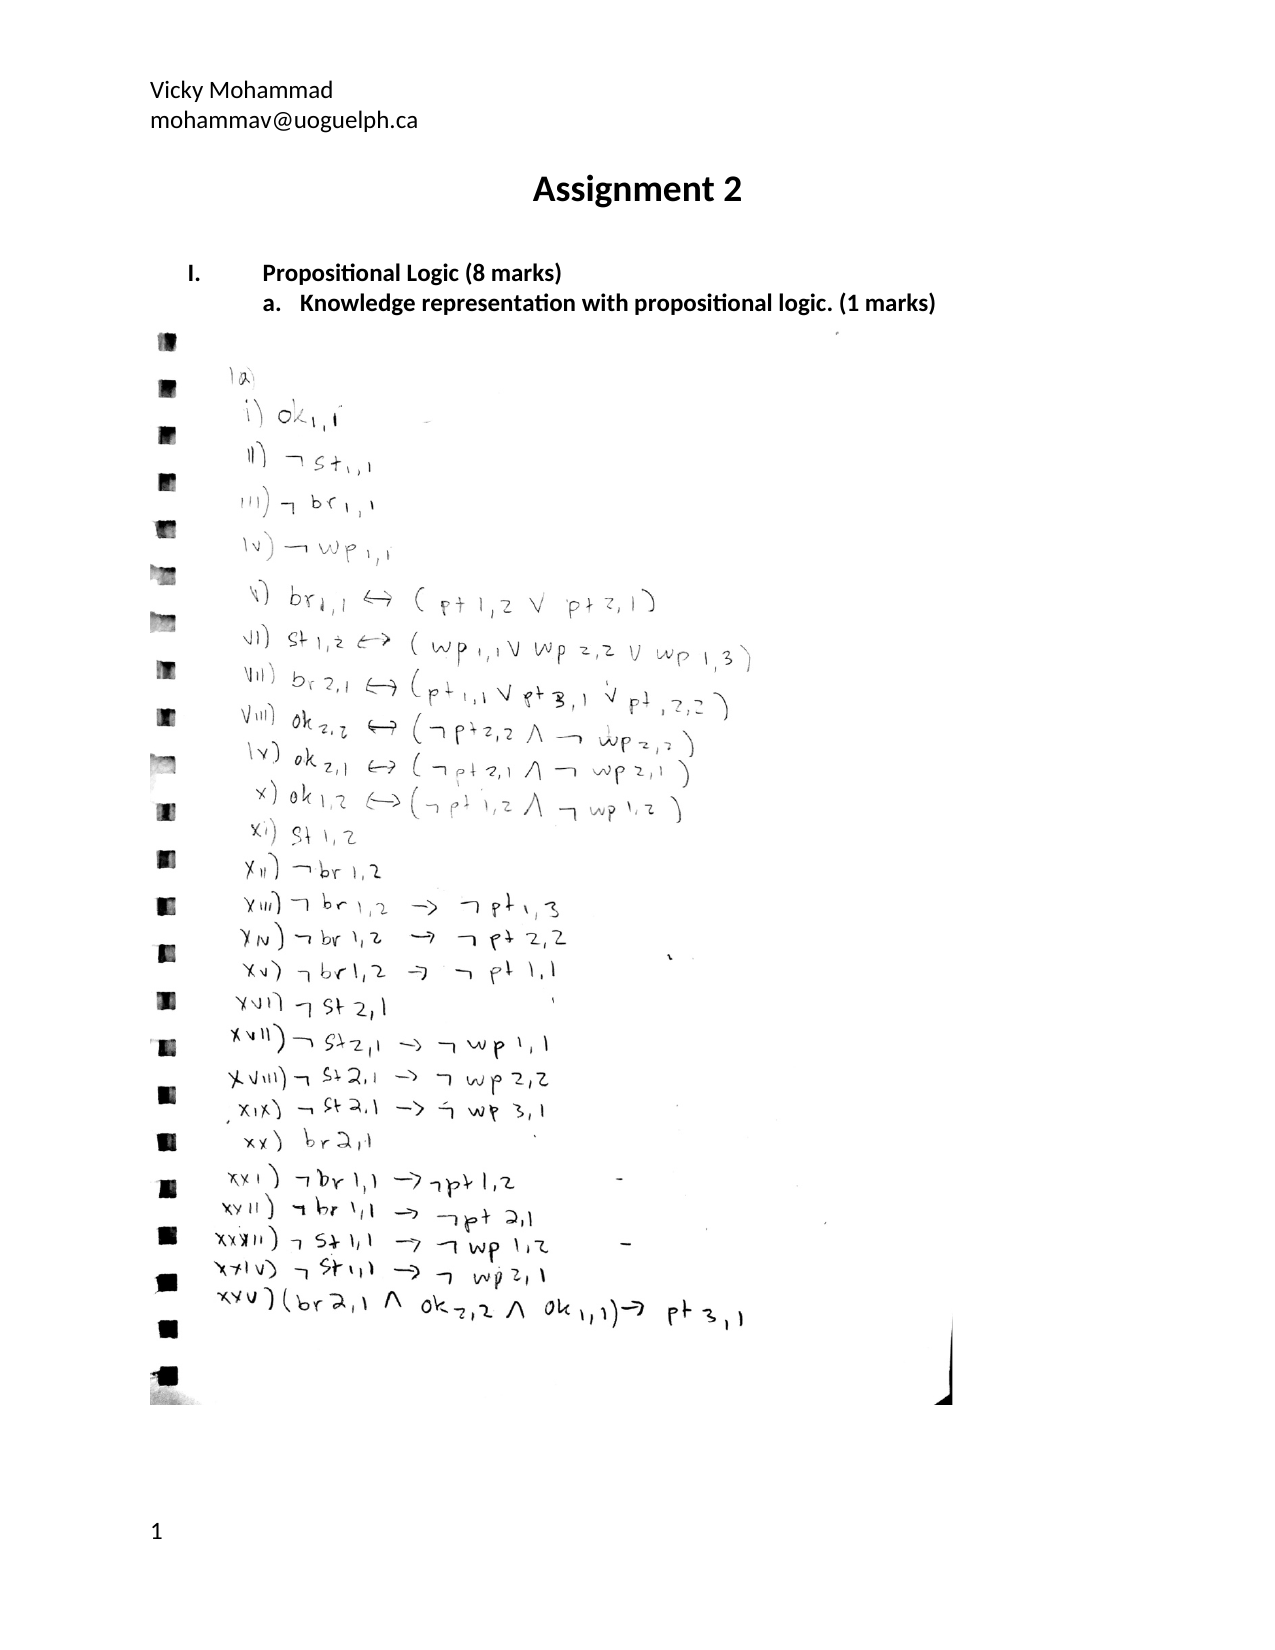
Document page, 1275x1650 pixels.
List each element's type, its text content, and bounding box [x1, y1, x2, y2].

picture [150, 318, 953, 1405]
text Assignment 2 [150, 165, 1125, 211]
list Knowledge representation with propositional logic. (1 marks) [262, 287, 1125, 318]
list Propositional Logic (8 marks) [187, 257, 1125, 287]
